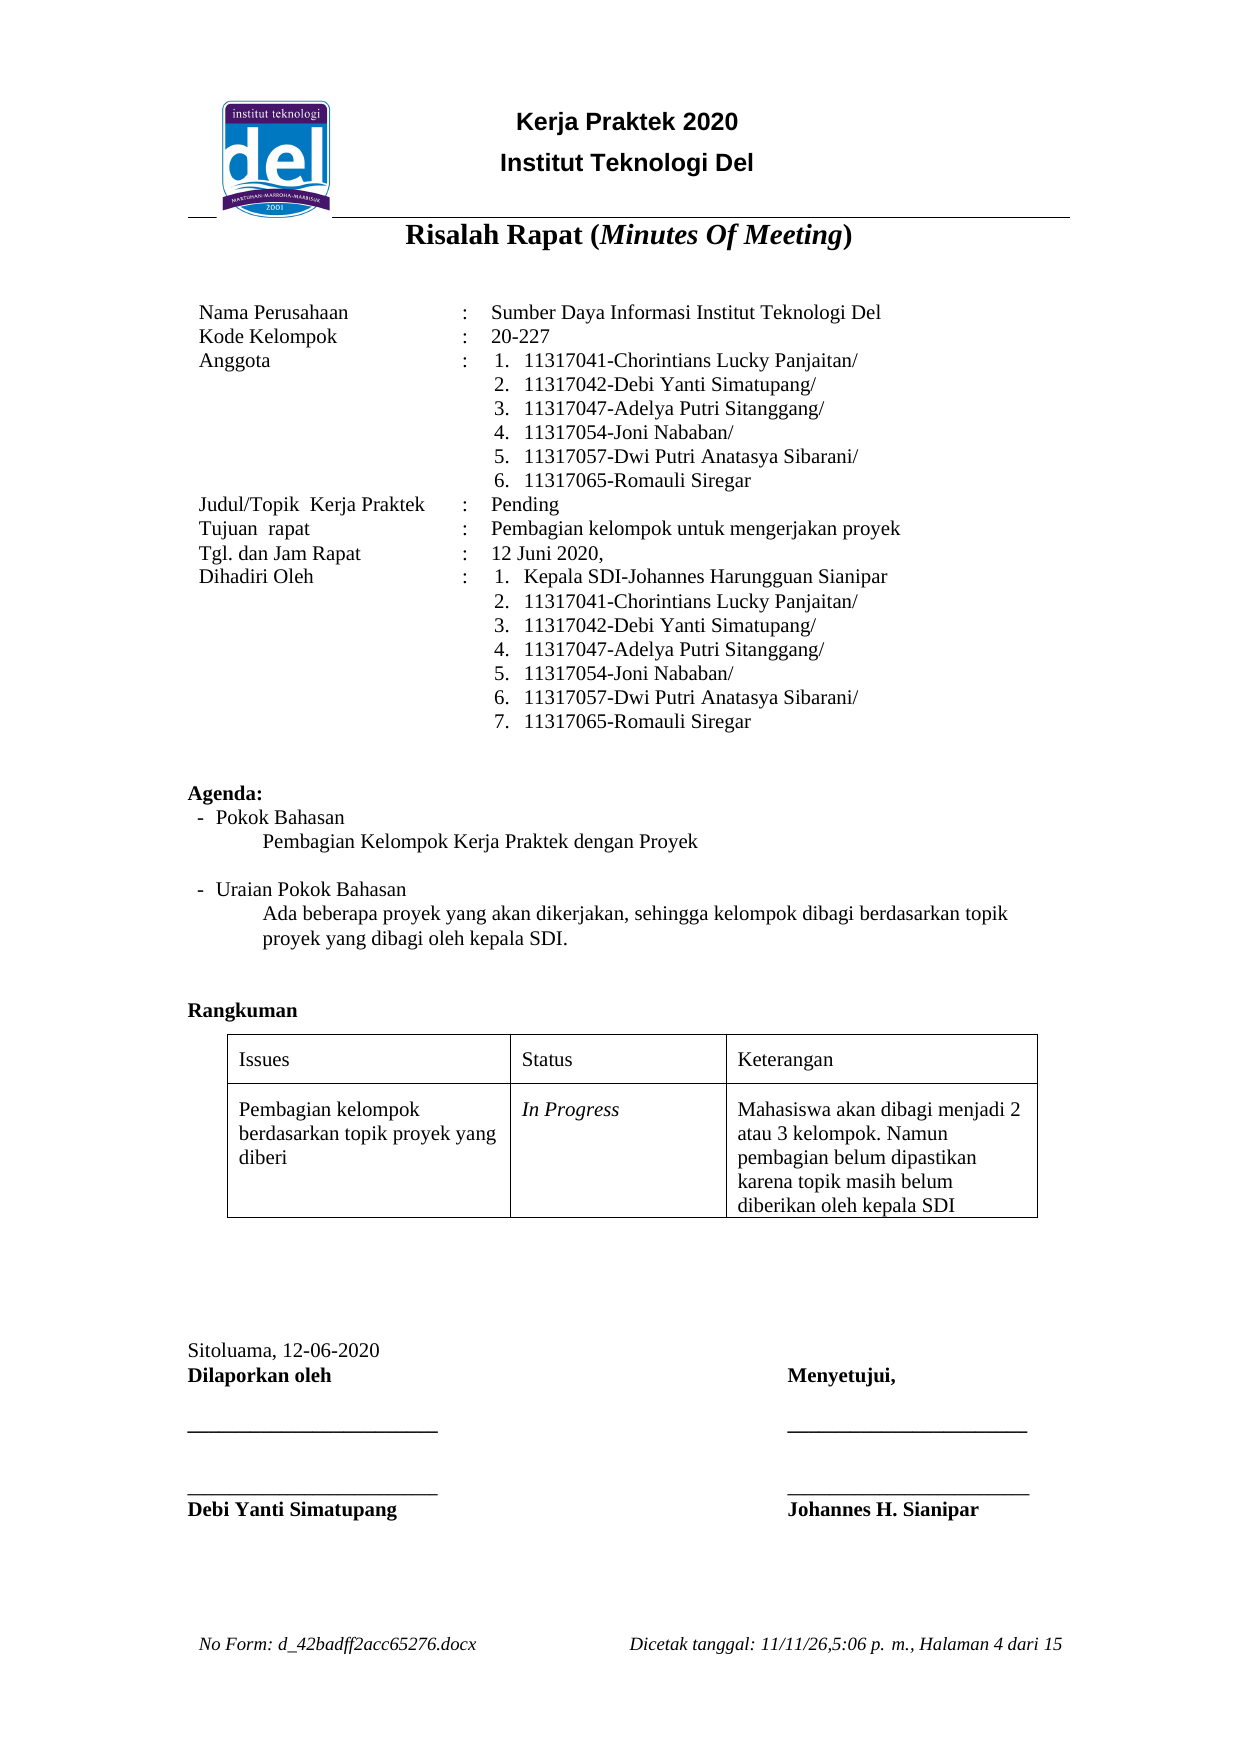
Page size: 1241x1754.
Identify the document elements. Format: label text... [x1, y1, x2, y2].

table_cell : [450, 565, 479, 733]
list Pokok Bahasan [197, 805, 1053, 829]
table_cell Tgl. dan Jam Rapat [188, 540, 450, 564]
text Dilaporkan oleh Menyetujui, [187, 1362, 1053, 1387]
table_cell : [450, 324, 479, 348]
table_header Keterangan [727, 1035, 1037, 1083]
table_cell Judul/Topik Kerja Praktek [188, 492, 450, 516]
table_cell Tujuan rapat [188, 516, 450, 540]
subtitle Agenda: [187, 781, 1053, 805]
table_header Issues [228, 1035, 510, 1083]
text Pembagian Kelompok Kerja Praktek dengan Proyek [262, 829, 1053, 853]
table_header : [450, 300, 479, 324]
text ________________________ _______________________ [187, 1411, 1053, 1435]
table_cell Pembagian kelompok berdasarkan topik proyek yang diberi [228, 1084, 510, 1217]
table_cell Pending [480, 492, 1130, 516]
table_cell Mahasiswa akan dibagi menjadi 2 atau 3 kelompok. Namun pembagian belum dipastikan karena topik masih belum diberikan oleh kepala SDI [727, 1084, 1037, 1217]
table_cell : [450, 540, 479, 564]
text Debi Yanti Simatupang Johannes H. Sianipar [187, 1497, 1053, 1521]
text Rangkuman [187, 998, 1053, 1022]
table_cell Kode Kelompok [188, 324, 450, 348]
text Sitoluama, 12-06-2020 [187, 1338, 1053, 1362]
table_cell 12 Juni 2020, [480, 540, 1130, 564]
table_cell : [450, 492, 479, 516]
table_cell Pembagian kelompok untuk mengerjakan proyek [480, 516, 1130, 540]
text ______________________________ _____________________________ [187, 1478, 1053, 1497]
table_header Nama Perusahaan [188, 300, 450, 324]
table_cell Anggota [188, 348, 450, 492]
table_cell : [450, 348, 479, 492]
table_cell : [450, 516, 479, 540]
table_cell Dihadiri Oleh [188, 565, 450, 733]
table_cell 20-227 [480, 324, 1130, 348]
table_cell Kepala SDI-Johannes Harungguan Sianipar 11317041-Chorintians Lucky Panjaitan/ 11317042-Debi Yanti Simatupang/ 11317047-Adelya Putri Sitanggang/ 11317054-Joni Nababan/ 11317057-Dwi Putri Anatasya Sibarani/ 11317065-Romauli Siregar [480, 565, 1130, 733]
table_cell 11317041-Chorintians Lucky Panjaitan/ 11317042-Debi Yanti Simatupang/ 11317047-Adelya Putri Sitanggang/ 11317054-Joni Nababan/ 11317057-Dwi Putri Anatasya Sibarani/ 11317065-Romauli Siregar [480, 348, 1130, 492]
picture [216, 100, 333, 218]
list Uraian Pokok Bahasan [197, 877, 1053, 901]
table_cell In Progress [511, 1084, 726, 1217]
table_header Status [511, 1035, 726, 1083]
table_header Sumber Daya Informasi Institut Teknologi Del [480, 300, 1130, 324]
text Ada beberapa proyek yang akan dikerjakan, sehingga kelompok dibagi berdasarkan topik proyek yang dibagi oleh kepala SDI. [262, 901, 1053, 949]
